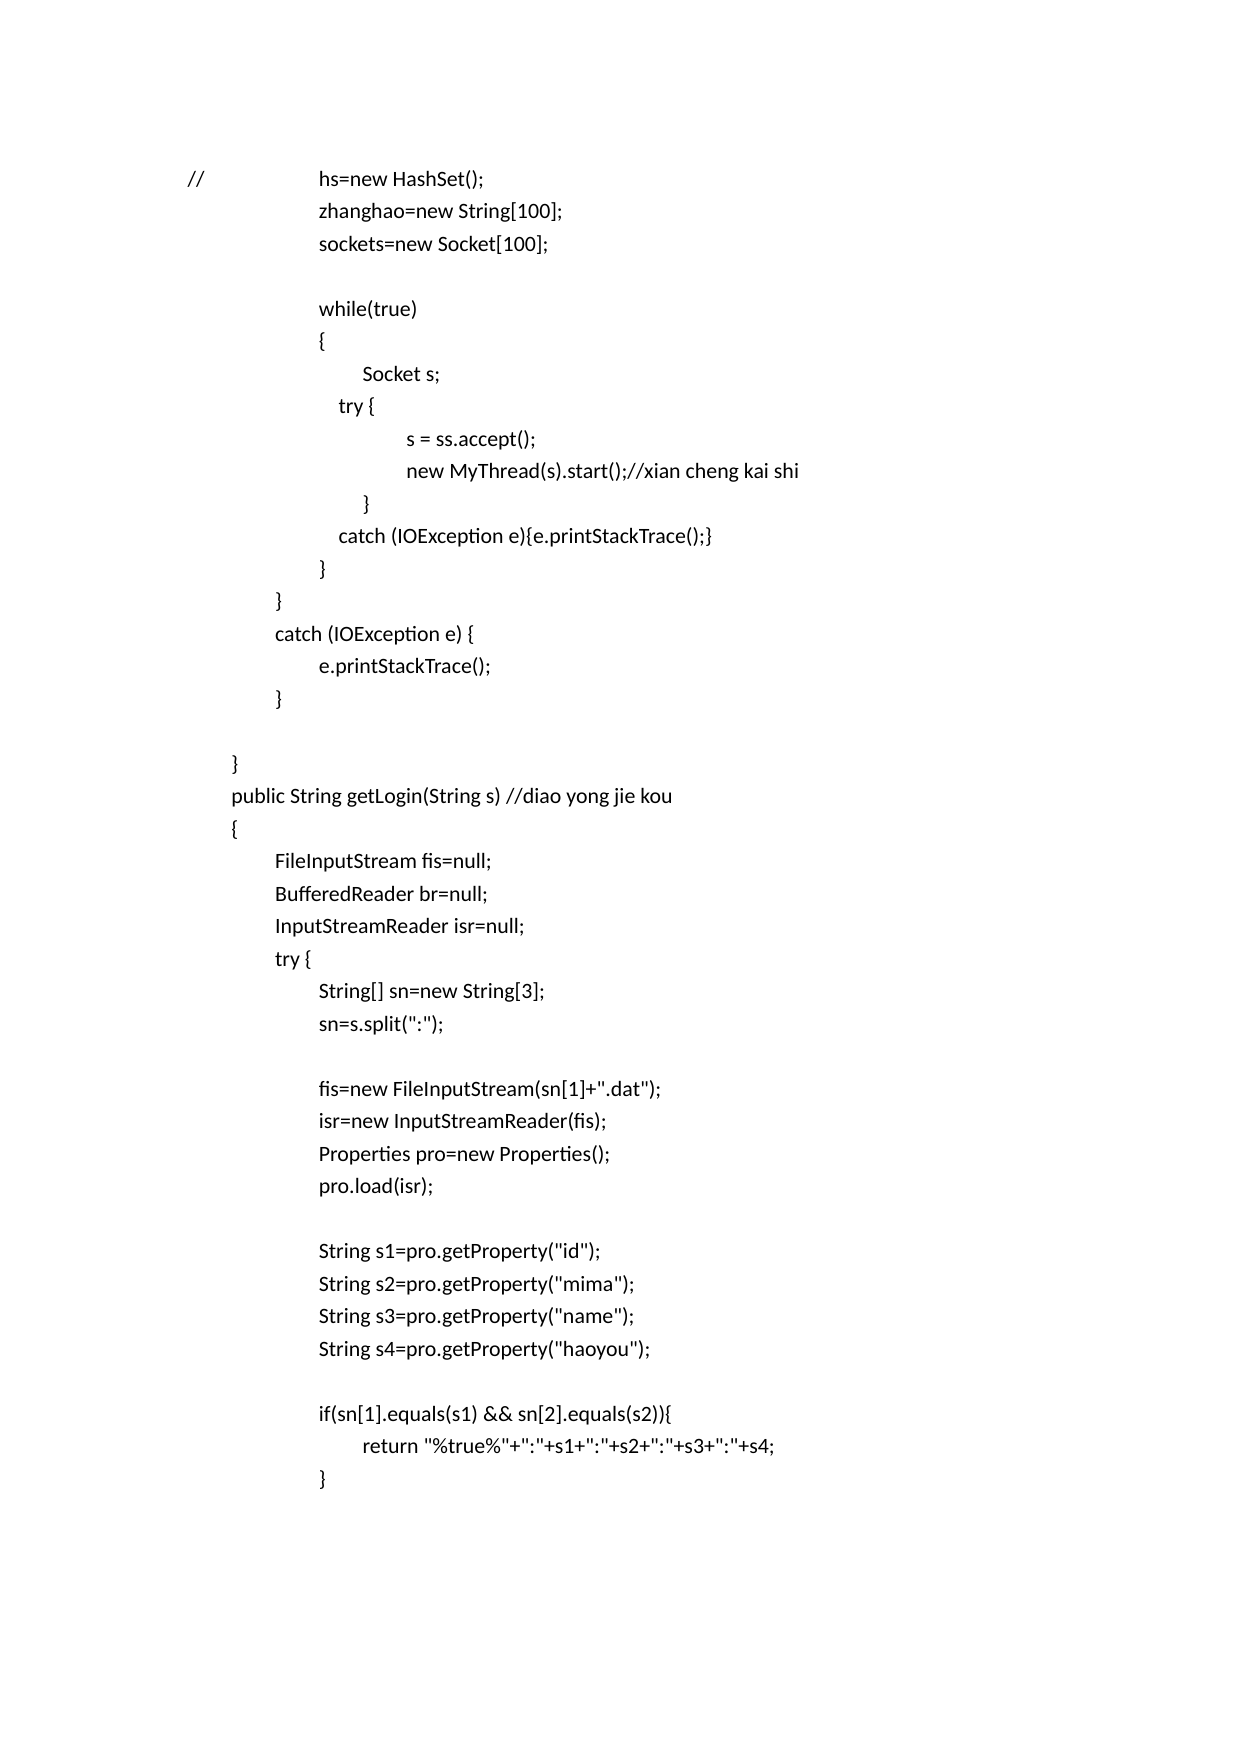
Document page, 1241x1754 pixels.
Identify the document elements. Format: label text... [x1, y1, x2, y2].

text catch (IOException e) { [187, 617, 1053, 649]
text try { [187, 942, 1053, 974]
text InputStreamReader isr=null; [187, 909, 1053, 942]
text { [187, 324, 1053, 357]
text catch (IOException e){e.printStackTrace();} [187, 519, 1053, 552]
text String s3=pro.getProperty("name"); [187, 1299, 1053, 1332]
text String[] sn=new String[3]; [187, 974, 1053, 1007]
text String s1=pro.getProperty("id"); [187, 1234, 1053, 1267]
text { [187, 812, 1053, 844]
text e.printStackTrace(); [187, 649, 1053, 682]
text } [187, 487, 1053, 519]
text public String getLogin(String s) //diao yong jie kou [187, 779, 1053, 812]
text String s2=pro.getProperty("mima"); [187, 1267, 1053, 1299]
text } [187, 1462, 1053, 1494]
text pro.load(isr); [187, 1169, 1053, 1202]
text } [187, 552, 1053, 584]
text } [187, 747, 1053, 779]
text return "%true%"+":"+s1+":"+s2+":"+s3+":"+s4; [187, 1429, 1053, 1462]
text try { [187, 389, 1053, 422]
text sockets=new Socket[100]; [187, 227, 1053, 259]
text isr=new InputStreamReader(fis); [187, 1104, 1053, 1137]
text while(true) [187, 292, 1053, 324]
text String s4=pro.getProperty("haoyou"); [187, 1332, 1053, 1364]
text // hs=new HashSet(); [187, 162, 1053, 194]
text FileInputStream fis=null; [187, 844, 1053, 877]
text } [187, 584, 1053, 617]
text s = ss.accept(); [187, 422, 1053, 454]
text Socket s; [187, 357, 1053, 389]
text BufferedReader br=null; [187, 877, 1053, 909]
text new MyThread(s).start();//xian cheng kai shi [187, 454, 1053, 487]
text } [187, 682, 1053, 714]
text Properties pro=new Properties(); [187, 1137, 1053, 1169]
text zhanghao=new String[100]; [187, 194, 1053, 227]
text sn=s.split(":"); [187, 1007, 1053, 1039]
text fis=new FileInputStream(sn[1]+".dat"); [187, 1072, 1053, 1104]
text if(sn[1].equals(s1) && sn[2].equals(s2)){ [187, 1397, 1053, 1429]
